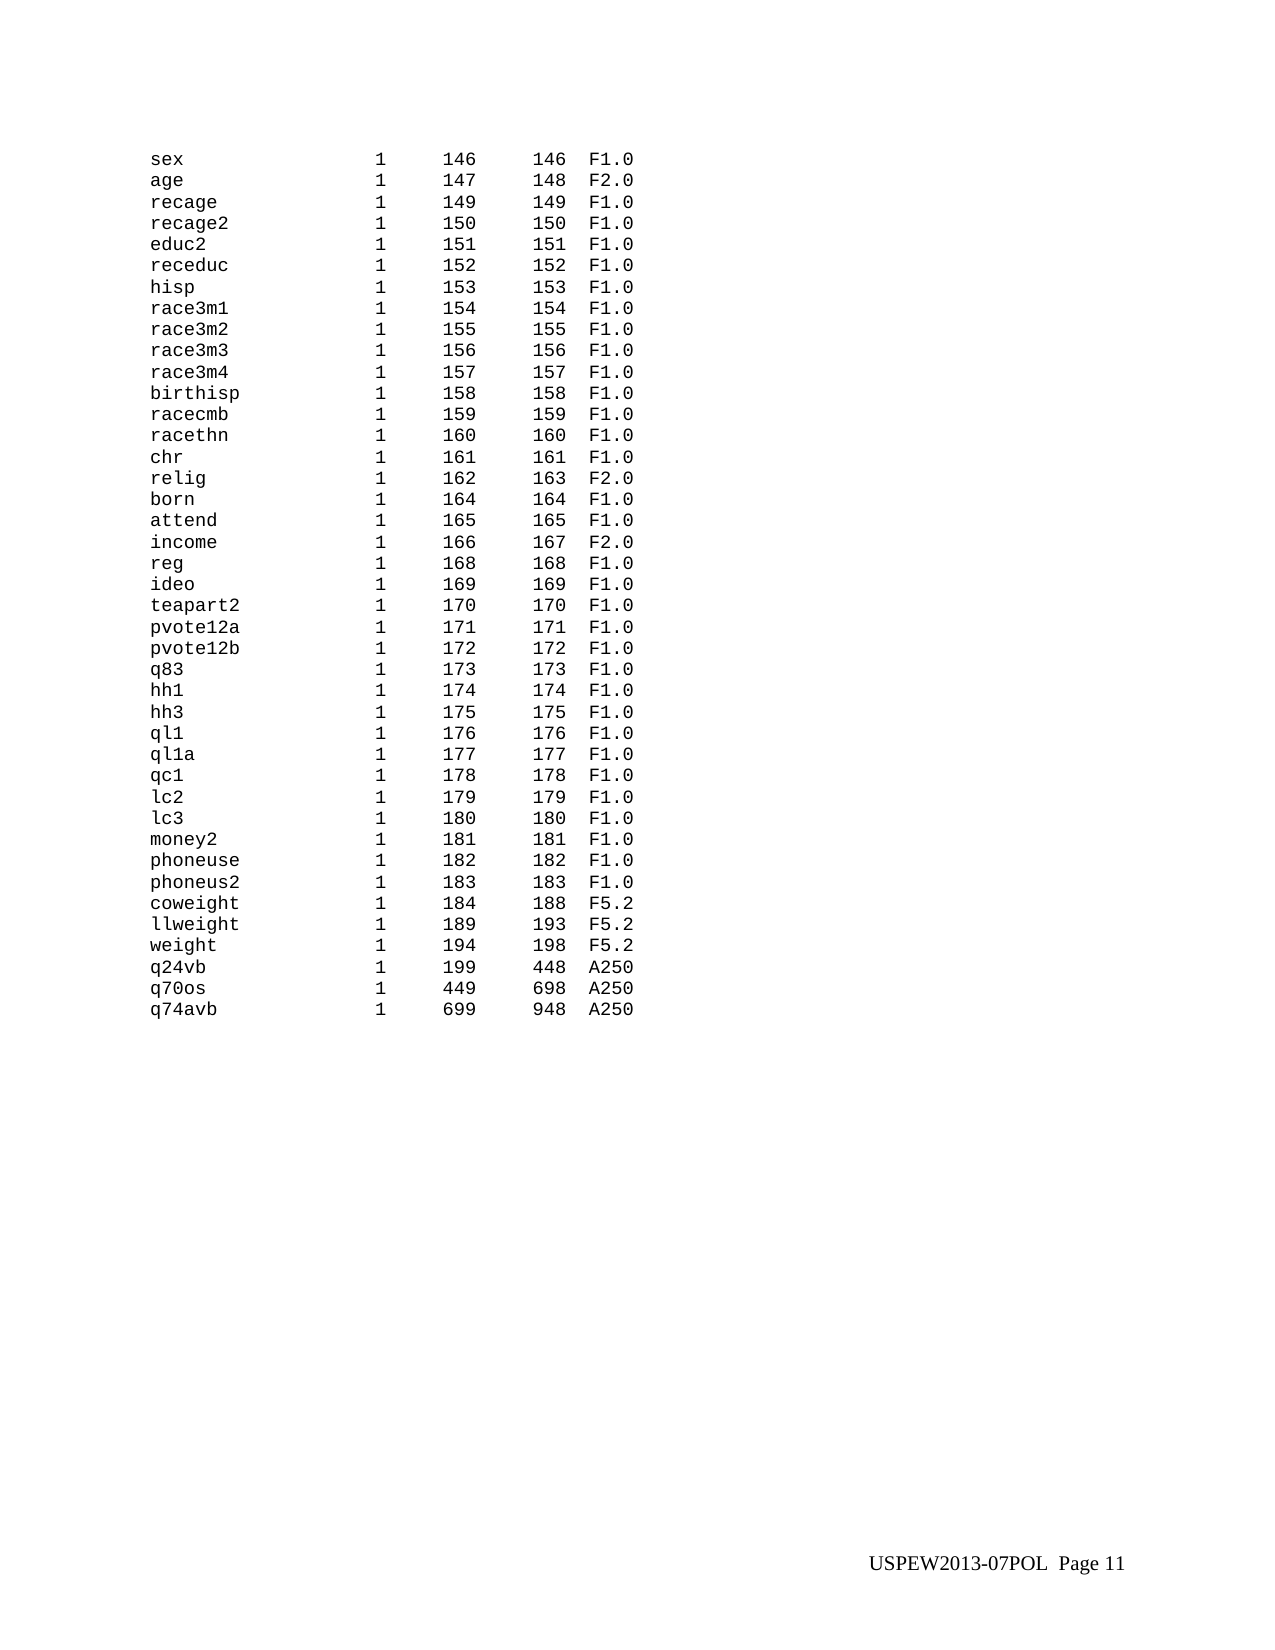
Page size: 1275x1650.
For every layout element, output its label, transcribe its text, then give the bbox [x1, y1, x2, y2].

text sex 1 146 146 F1.0 [150, 150, 1125, 171]
text llweight 1 189 193 F5.2 [150, 915, 1125, 936]
text ideo 1 169 169 F1.0 [150, 575, 1125, 596]
text pvote12a 1 171 171 F1.0 [150, 617, 1125, 639]
text coweight 1 184 188 F5.2 [150, 894, 1125, 915]
text attend 1 165 165 F1.0 [150, 511, 1125, 532]
text pvote12b 1 172 172 F1.0 [150, 639, 1125, 660]
text relig 1 162 163 F2.0 [150, 469, 1125, 490]
text q83 1 173 173 F1.0 [150, 660, 1125, 681]
text lc3 1 180 180 F1.0 [150, 809, 1125, 830]
text racecmb 1 159 159 F1.0 [150, 405, 1125, 426]
text racethn 1 160 160 F1.0 [150, 426, 1125, 447]
text q70os 1 449 698 A250 [150, 979, 1125, 1000]
text hh3 1 175 175 F1.0 [150, 702, 1125, 724]
text reg 1 168 168 F1.0 [150, 554, 1125, 575]
text phoneuse 1 182 182 F1.0 [150, 851, 1125, 872]
text weight 1 194 198 F5.2 [150, 936, 1125, 957]
text recage 1 149 149 F1.0 [150, 192, 1125, 214]
text q74avb 1 699 948 A250 [150, 1000, 1125, 1021]
text age 1 147 148 F2.0 [150, 171, 1125, 192]
text receduc 1 152 152 F1.0 [150, 256, 1125, 277]
text hisp 1 153 153 F1.0 [150, 277, 1125, 299]
text birthisp 1 158 158 F1.0 [150, 384, 1125, 405]
text race3m3 1 156 156 F1.0 [150, 341, 1125, 362]
text educ2 1 151 151 F1.0 [150, 235, 1125, 256]
text teapart2 1 170 170 F1.0 [150, 596, 1125, 617]
text q24vb 1 199 448 A250 [150, 957, 1125, 979]
text born 1 164 164 F1.0 [150, 490, 1125, 511]
text lc2 1 179 179 F1.0 [150, 787, 1125, 809]
text recage2 1 150 150 F1.0 [150, 214, 1125, 235]
text phoneus2 1 183 183 F1.0 [150, 872, 1125, 894]
text qc1 1 178 178 F1.0 [150, 766, 1125, 787]
text income 1 166 167 F2.0 [150, 532, 1125, 554]
text race3m1 1 154 154 F1.0 [150, 299, 1125, 320]
text hh1 1 174 174 F1.0 [150, 681, 1125, 702]
text money2 1 181 181 F1.0 [150, 830, 1125, 851]
text chr 1 161 161 F1.0 [150, 447, 1125, 469]
text ql1 1 176 176 F1.0 [150, 724, 1125, 745]
text ql1a 1 177 177 F1.0 [150, 745, 1125, 766]
text race3m4 1 157 157 F1.0 [150, 362, 1125, 384]
text race3m2 1 155 155 F1.0 [150, 320, 1125, 341]
